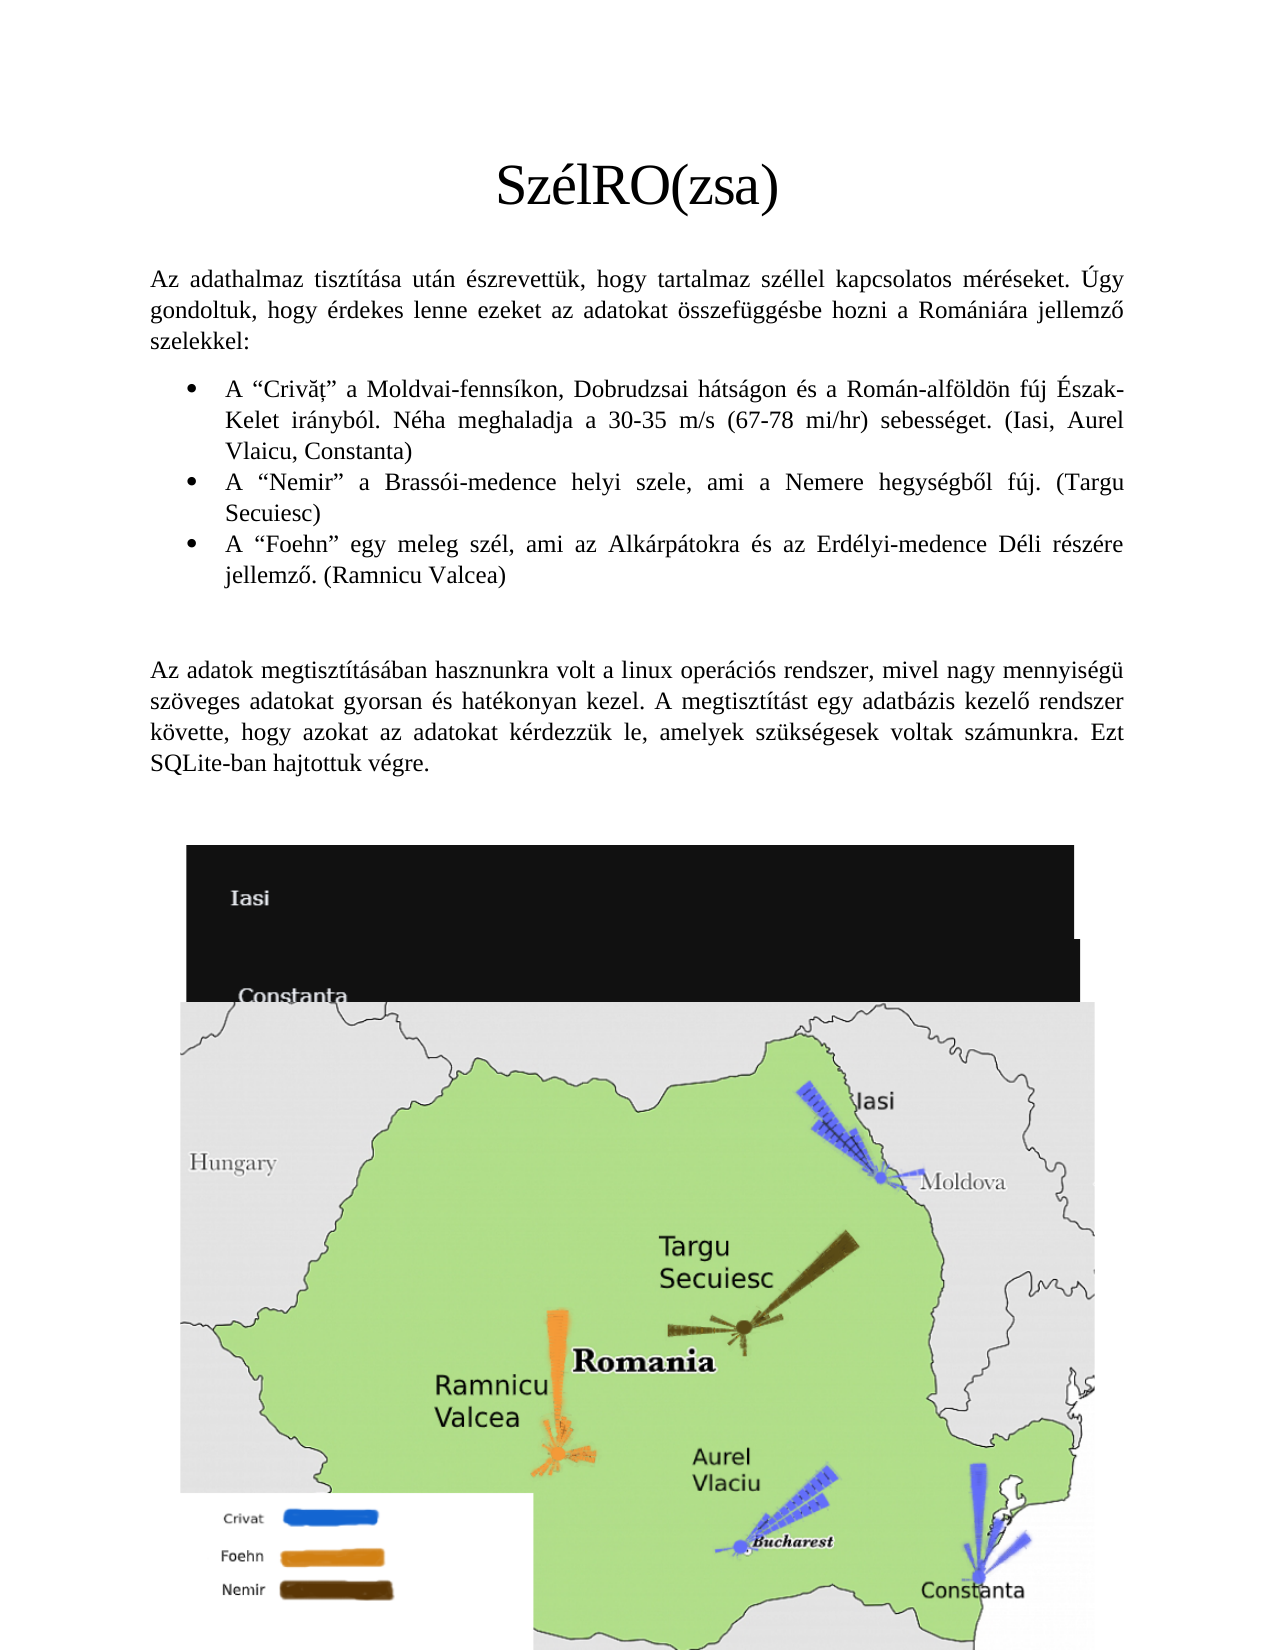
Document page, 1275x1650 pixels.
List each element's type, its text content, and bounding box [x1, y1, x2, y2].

list A “Foehn” egy meleg szél, ami az Alkárpátokra és az Erdélyi-medence Déli részére jellemző. (Ramnicu Valcea) [187, 529, 1125, 589]
list A “Nemir” a Brassói-medence helyi szele, ami a Nemere hegységből fúj. (Targu Secuiesc) [187, 467, 1125, 527]
picture [180, 845, 1095, 1650]
list A “Crivăț” a Moldvai-fennsíkon, Dobrudzsai hátságon és a Román-alföldön fúj Észak-Kelet irányból. Néha meghaladja a 30-35 m/s (67-78 mi/hr) sebességet. (Iasi, Aurel Vlaicu, Constanta) [187, 374, 1125, 464]
text Az adatok megtisztításában hasznunkra volt a linux operációs rendszer, mivel nagy mennyiségü szöveges adatokat gyorsan és hatékonyan kezel. A megtisztítást egy adatbázis kezelő rendszer követte, hogy azokat az adatokat kérdezzük le, amelyek szükségesek voltak számunkra. Ezt SQLite-ban hajtottuk végre. [150, 655, 1125, 777]
text Az adathalmaz tisztítása után észrevettük, hogy tartalmaz széllel kapcsolatos méréseket. Úgy gondoltuk, hogy érdekes lenne ezeket az adatokat összefüggésbe hozni a Romániára jellemző szelekkel: [150, 264, 1125, 355]
title SzélRO(zsa) [150, 150, 1125, 217]
